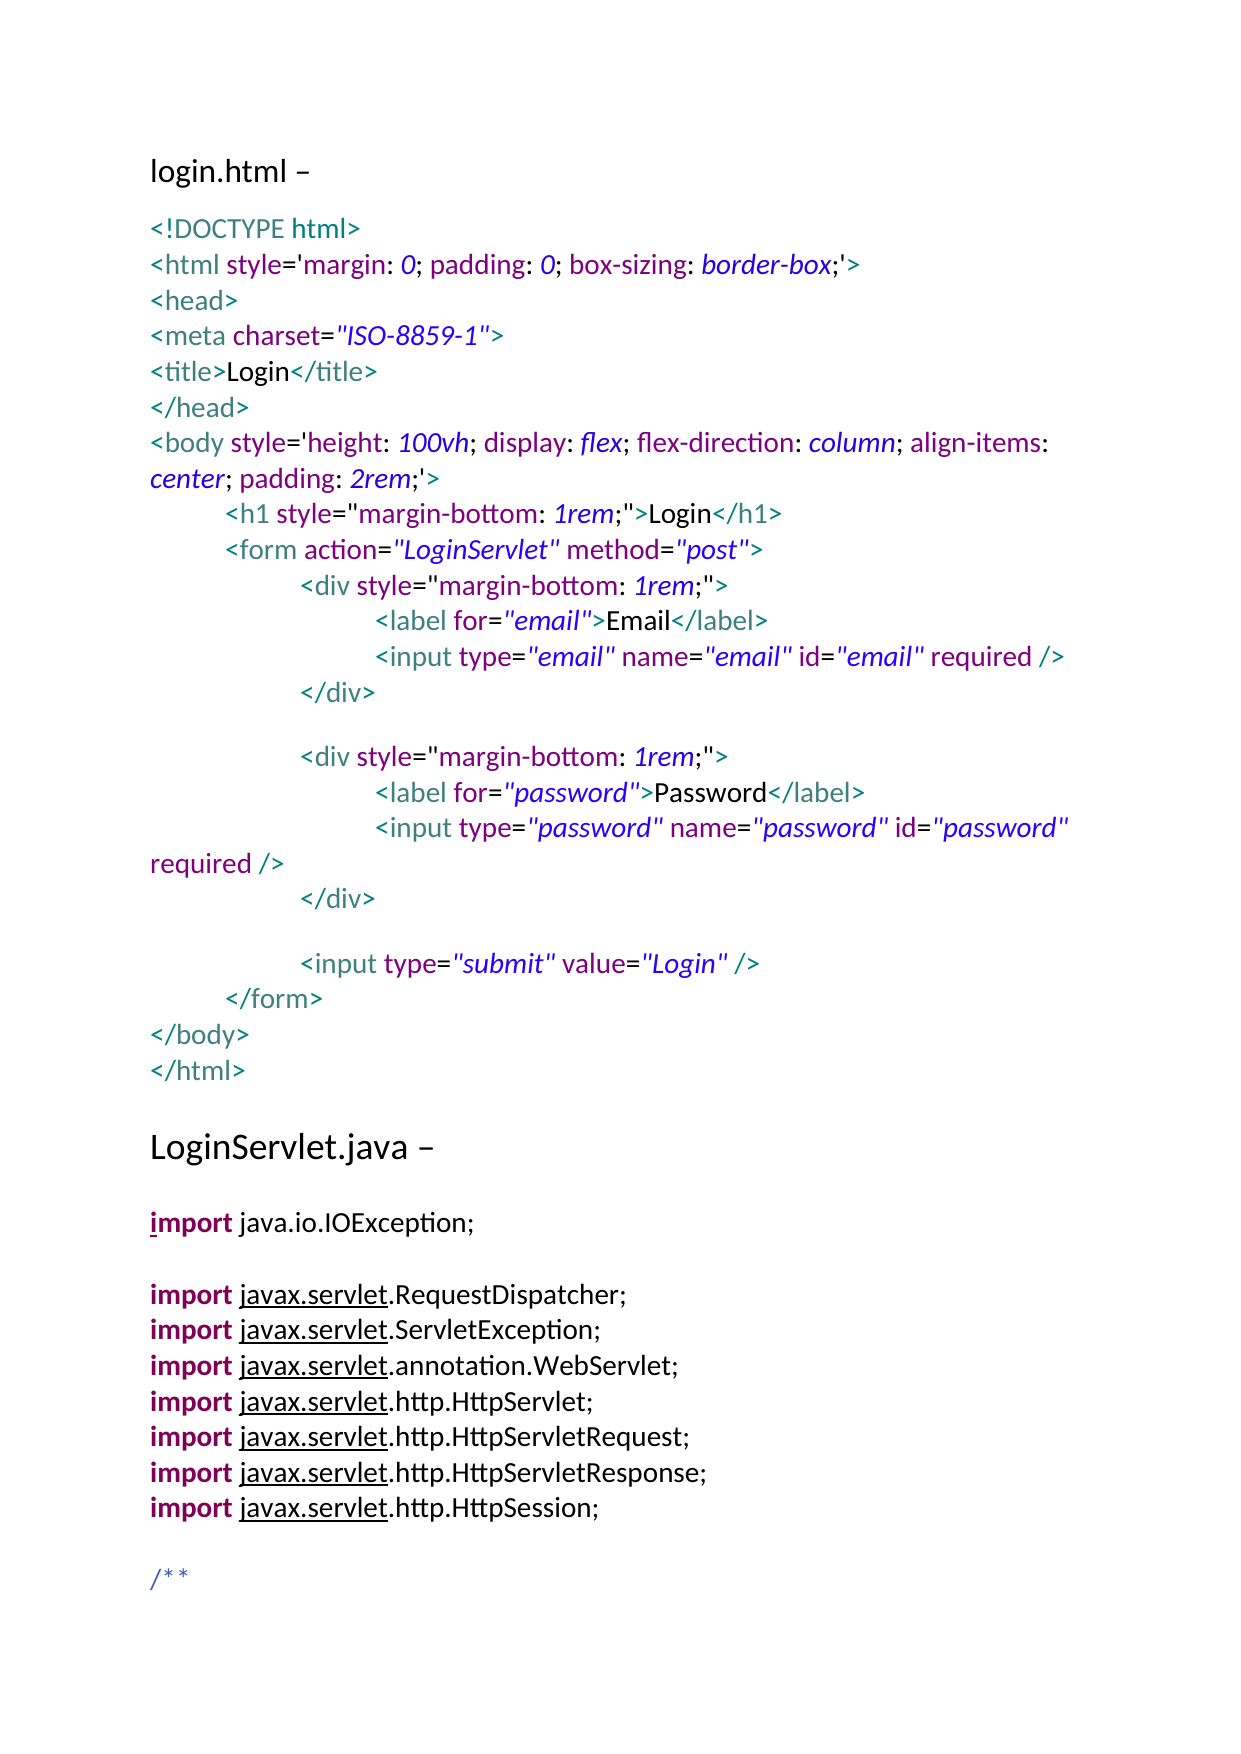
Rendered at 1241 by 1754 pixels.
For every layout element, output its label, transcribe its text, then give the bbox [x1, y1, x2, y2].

text <head> [150, 282, 1090, 317]
text LoginServlet.java – [150, 1123, 1090, 1169]
text </body> [150, 1016, 1090, 1052]
text </head> [150, 389, 1090, 424]
text import javax.servlet.http.HttpServletResponse; [150, 1454, 1090, 1489]
text <meta charset="ISO-8859-1"> [150, 317, 1090, 353]
text import javax.servlet.RequestDispatcher; [150, 1276, 1090, 1311]
text /** [150, 1561, 1090, 1596]
text <body style='height: 100vh; display: flex; flex-direction: column; align-items: center; padding: 2rem;'> [150, 424, 1090, 496]
text import javax.servlet.http.HttpSession; [150, 1489, 1090, 1525]
text <h1 style="margin-bottom: 1rem;">Login</h1> [150, 496, 1090, 531]
text import javax.servlet.http.HttpServletRequest; [150, 1418, 1090, 1454]
text <input type="submit" value="Login" /> [150, 945, 1090, 981]
text <label for="email">Email</label> [150, 602, 1090, 638]
text <!DOCTYPE html> [150, 211, 1090, 246]
text import javax.servlet.annotation.WebServlet; [150, 1347, 1090, 1383]
text <title>Login</title> [150, 353, 1090, 389]
text </div> [150, 881, 1090, 916]
text </html> [150, 1052, 1090, 1087]
text import java.io.IOException; [150, 1204, 1090, 1240]
text <form action="LoginServlet" method="post"> [150, 531, 1090, 567]
text <div style="margin-bottom: 1rem;"> [150, 738, 1090, 774]
text login.html – [150, 150, 1090, 191]
text </div> [150, 674, 1090, 709]
text <html style='margin: 0; padding: 0; box-sizing: border-box;'> [150, 246, 1090, 282]
text <label for="password">Password</label> [150, 774, 1090, 809]
text import javax.servlet.ServletException; [150, 1311, 1090, 1347]
text </form> [150, 981, 1090, 1016]
text <input type="email" name="email" id="email" required /> [150, 638, 1090, 674]
text <input type="password" name="password" id="password" required /> [150, 809, 1090, 881]
text <div style="margin-bottom: 1rem;"> [150, 567, 1090, 602]
text import javax.servlet.http.HttpServlet; [150, 1383, 1090, 1418]
